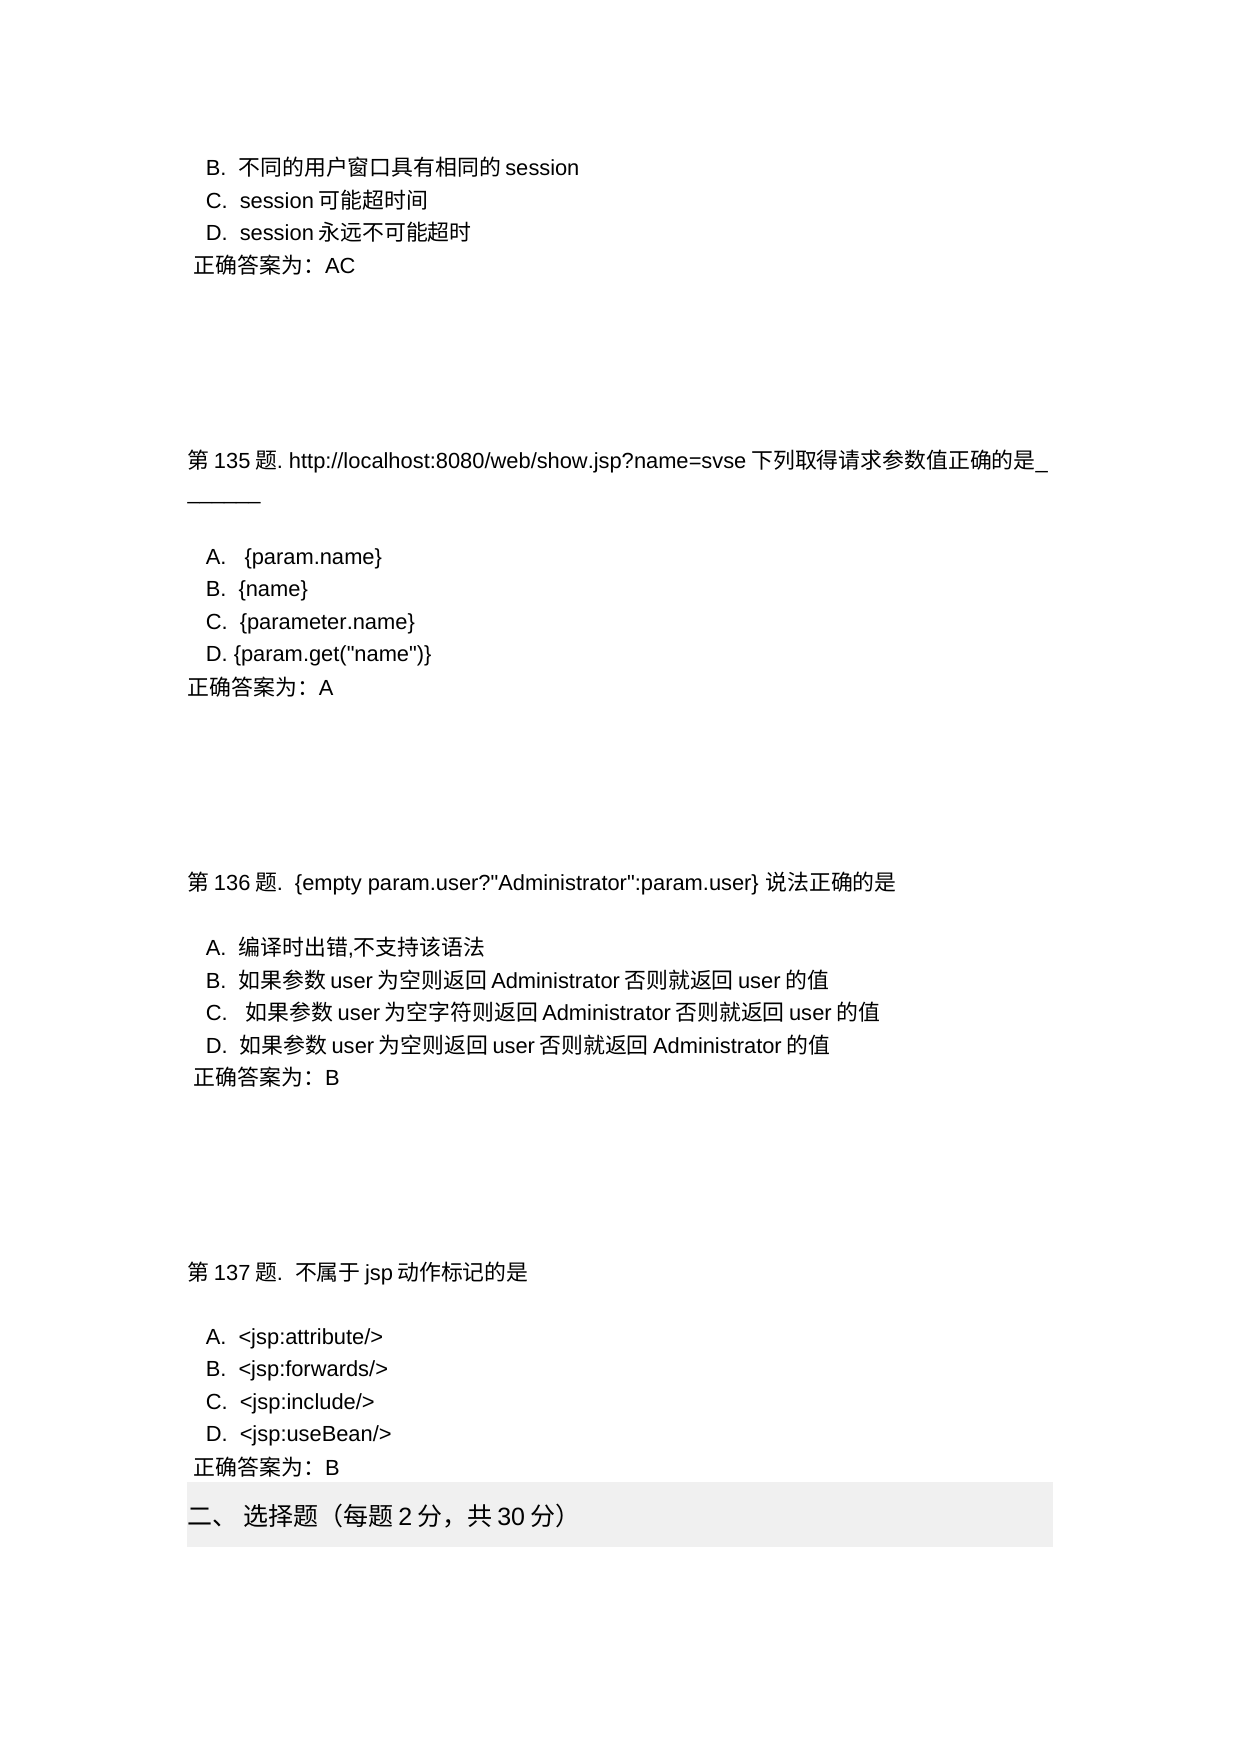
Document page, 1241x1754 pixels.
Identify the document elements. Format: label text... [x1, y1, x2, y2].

text C. 如果参数user为空字符则返回Administrator否则就返回user的值 [187, 995, 1053, 1027]
text D. 如果参数user为空则返回user否则就返回Administrator的值 [187, 1027, 1053, 1060]
text C. {parameter.name} [187, 605, 1053, 637]
text C. session可能超时间 [187, 182, 1053, 215]
text B. <jsp:forwards/> [187, 1352, 1053, 1385]
text 正确答案为：A [187, 670, 1053, 702]
text B. 如果参数user为空则返回Administrator否则就返回user的值 [187, 962, 1053, 995]
text 正确答案为：B [187, 1060, 1053, 1092]
text C. <jsp:include/> [187, 1385, 1053, 1417]
text 二、 选择题（每题2分，共30分） [187, 1482, 1053, 1547]
text B. 不同的用户窗口具有相同的session [187, 150, 1053, 182]
text A. {param.name} [187, 540, 1053, 572]
text 第135题. http://localhost:8080/web/show.jsp?name=svse下列取得请求参数值正确的是_______ [187, 442, 1053, 507]
text 正确答案为：AC [187, 247, 1053, 280]
text 第136题. {empty param.user?"Administrator":param.user} 说法正确的是 [187, 865, 1053, 897]
text 正确答案为：B [187, 1450, 1053, 1482]
text D. {param.get("name")} [187, 637, 1053, 670]
text B. {name} [187, 572, 1053, 605]
text A. 编译时出错,不支持该语法 [187, 930, 1053, 962]
text D. session永远不可能超时 [187, 215, 1053, 247]
text D. <jsp:useBean/> [187, 1417, 1053, 1450]
text A. <jsp:attribute/> [187, 1320, 1053, 1352]
text 第137题. 不属于jsp动作标记的是 [187, 1255, 1053, 1287]
